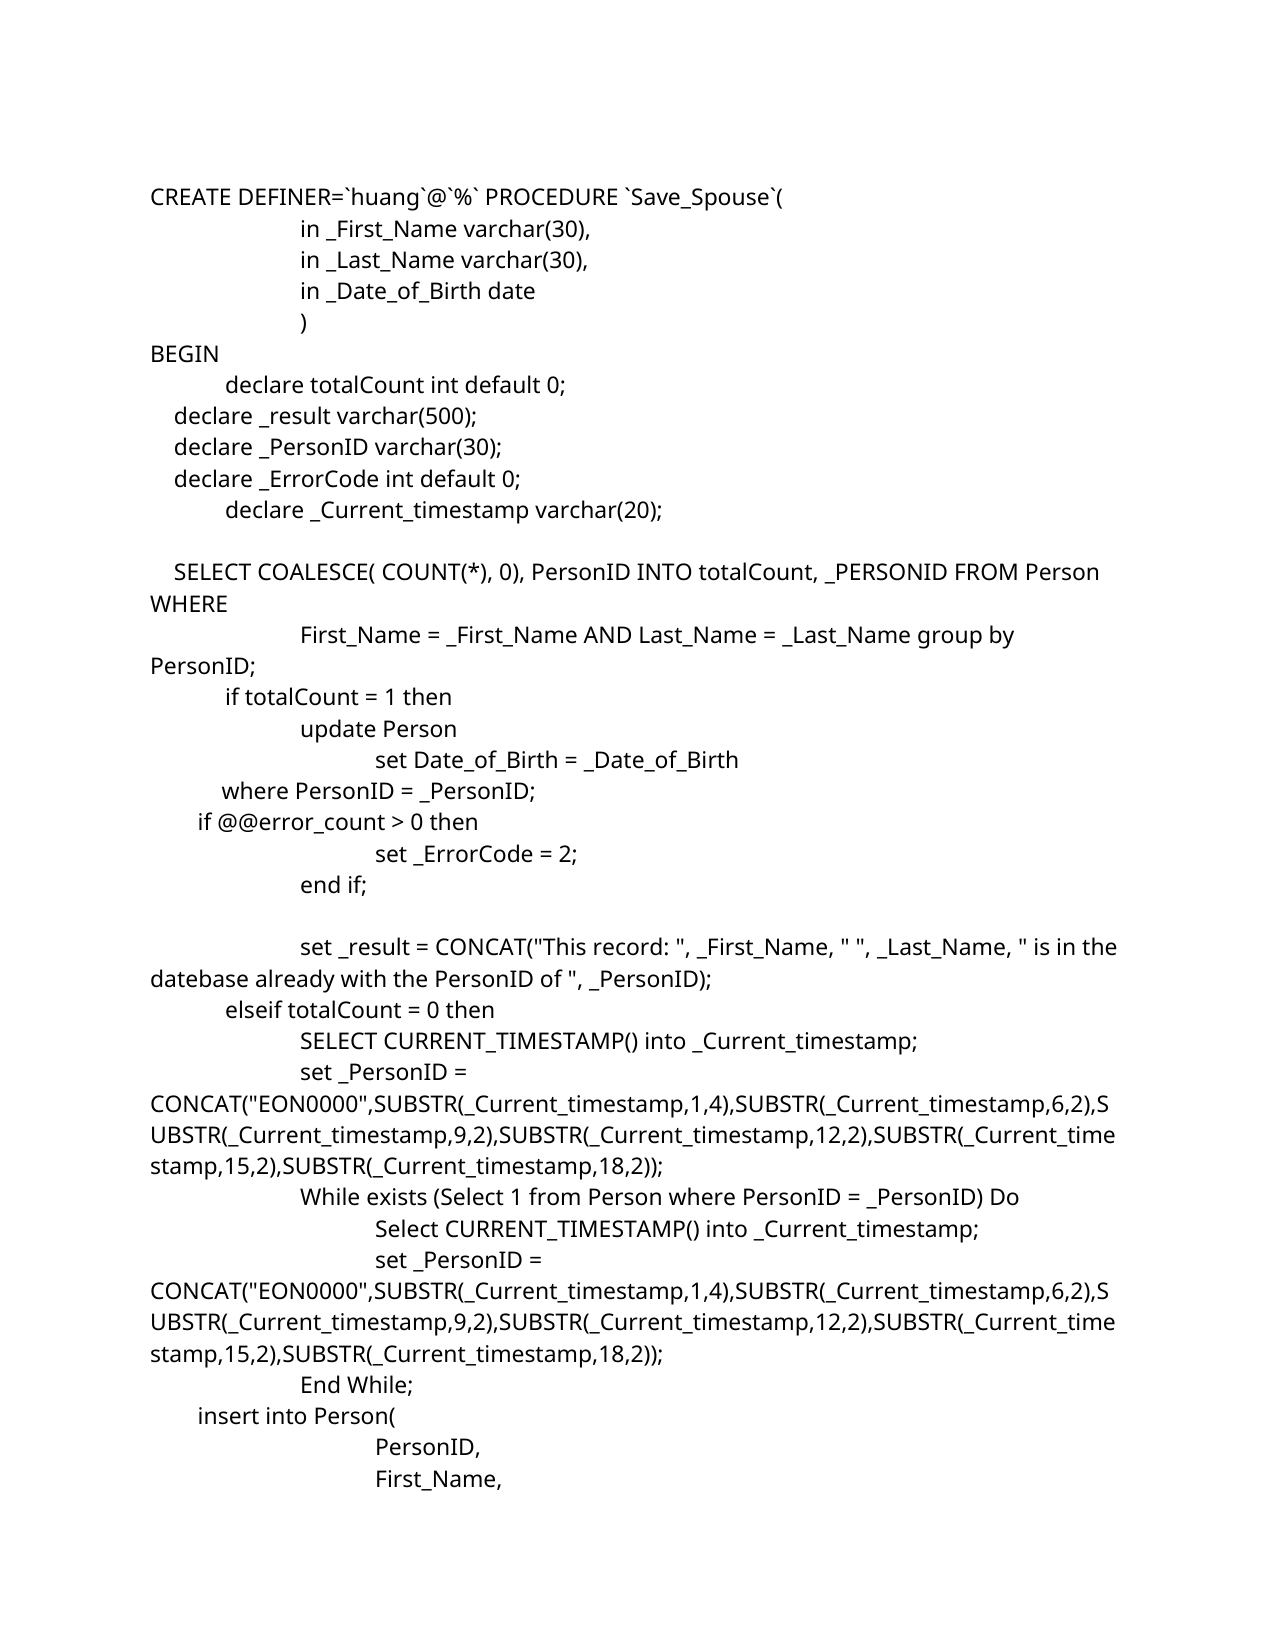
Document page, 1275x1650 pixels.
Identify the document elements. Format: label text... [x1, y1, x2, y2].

text set _result = CONCAT("This record: ", _First_Name, " ", _Last_Name, " is in the datebase already with the PersonID of ", _PersonID); [150, 931, 1125, 994]
text in _First_Name varchar(30), [150, 212, 1125, 244]
text PersonID, [150, 1431, 1125, 1462]
text BEGIN [150, 337, 1125, 369]
text First_Name = _First_Name AND Last_Name = _Last_Name group by PersonID; [150, 619, 1125, 681]
text declare _result varchar(500); [150, 400, 1125, 431]
text set _ErrorCode = 2; [150, 837, 1125, 869]
text set _PersonID = CONCAT("EON0000",SUBSTR(_Current_timestamp,1,4),SUBSTR(_Current_timestamp,6,2),SUBSTR(_Current_timestamp,9,2),SUBSTR(_Current_timestamp,12,2),SUBSTR(_Current_timestamp,15,2),SUBSTR(_Current_timestamp,18,2)); [150, 1244, 1125, 1369]
text SELECT CURRENT_TIMESTAMP() into _Current_timestamp; [150, 1025, 1125, 1056]
text declare _PersonID varchar(30); [150, 431, 1125, 462]
text CREATE DEFINER=`huang`@`%` PROCEDURE `Save_Spouse`( [150, 181, 1125, 212]
text set Date_of_Birth = _Date_of_Birth [150, 744, 1125, 775]
text First_Name, [150, 1462, 1125, 1494]
text SELECT COALESCE( COUNT(*), 0), PersonID INTO totalCount, _PERSONID FROM Person WHERE [150, 556, 1125, 619]
text Select CURRENT_TIMESTAMP() into _Current_timestamp; [150, 1212, 1125, 1244]
text declare _ErrorCode int default 0; [150, 462, 1125, 494]
text if totalCount = 1 then [150, 681, 1125, 712]
text set _PersonID = CONCAT("EON0000",SUBSTR(_Current_timestamp,1,4),SUBSTR(_Current_timestamp,6,2),SUBSTR(_Current_timestamp,9,2),SUBSTR(_Current_timestamp,12,2),SUBSTR(_Current_timestamp,15,2),SUBSTR(_Current_timestamp,18,2)); [150, 1056, 1125, 1181]
text in _Date_of_Birth date [150, 275, 1125, 306]
text insert into Person( [150, 1400, 1125, 1431]
text in _Last_Name varchar(30), [150, 244, 1125, 275]
text end if; [150, 869, 1125, 900]
text ) [150, 306, 1125, 337]
text declare totalCount int default 0; [150, 369, 1125, 400]
text where PersonID = _PersonID; [150, 775, 1125, 806]
text elseif totalCount = 0 then [150, 994, 1125, 1025]
text End While; [150, 1369, 1125, 1400]
text declare _Current_timestamp varchar(20); [150, 494, 1125, 525]
text While exists (Select 1 from Person where PersonID = _PersonID) Do [150, 1181, 1125, 1212]
text if @@error_count > 0 then [150, 806, 1125, 837]
text update Person [150, 712, 1125, 744]
